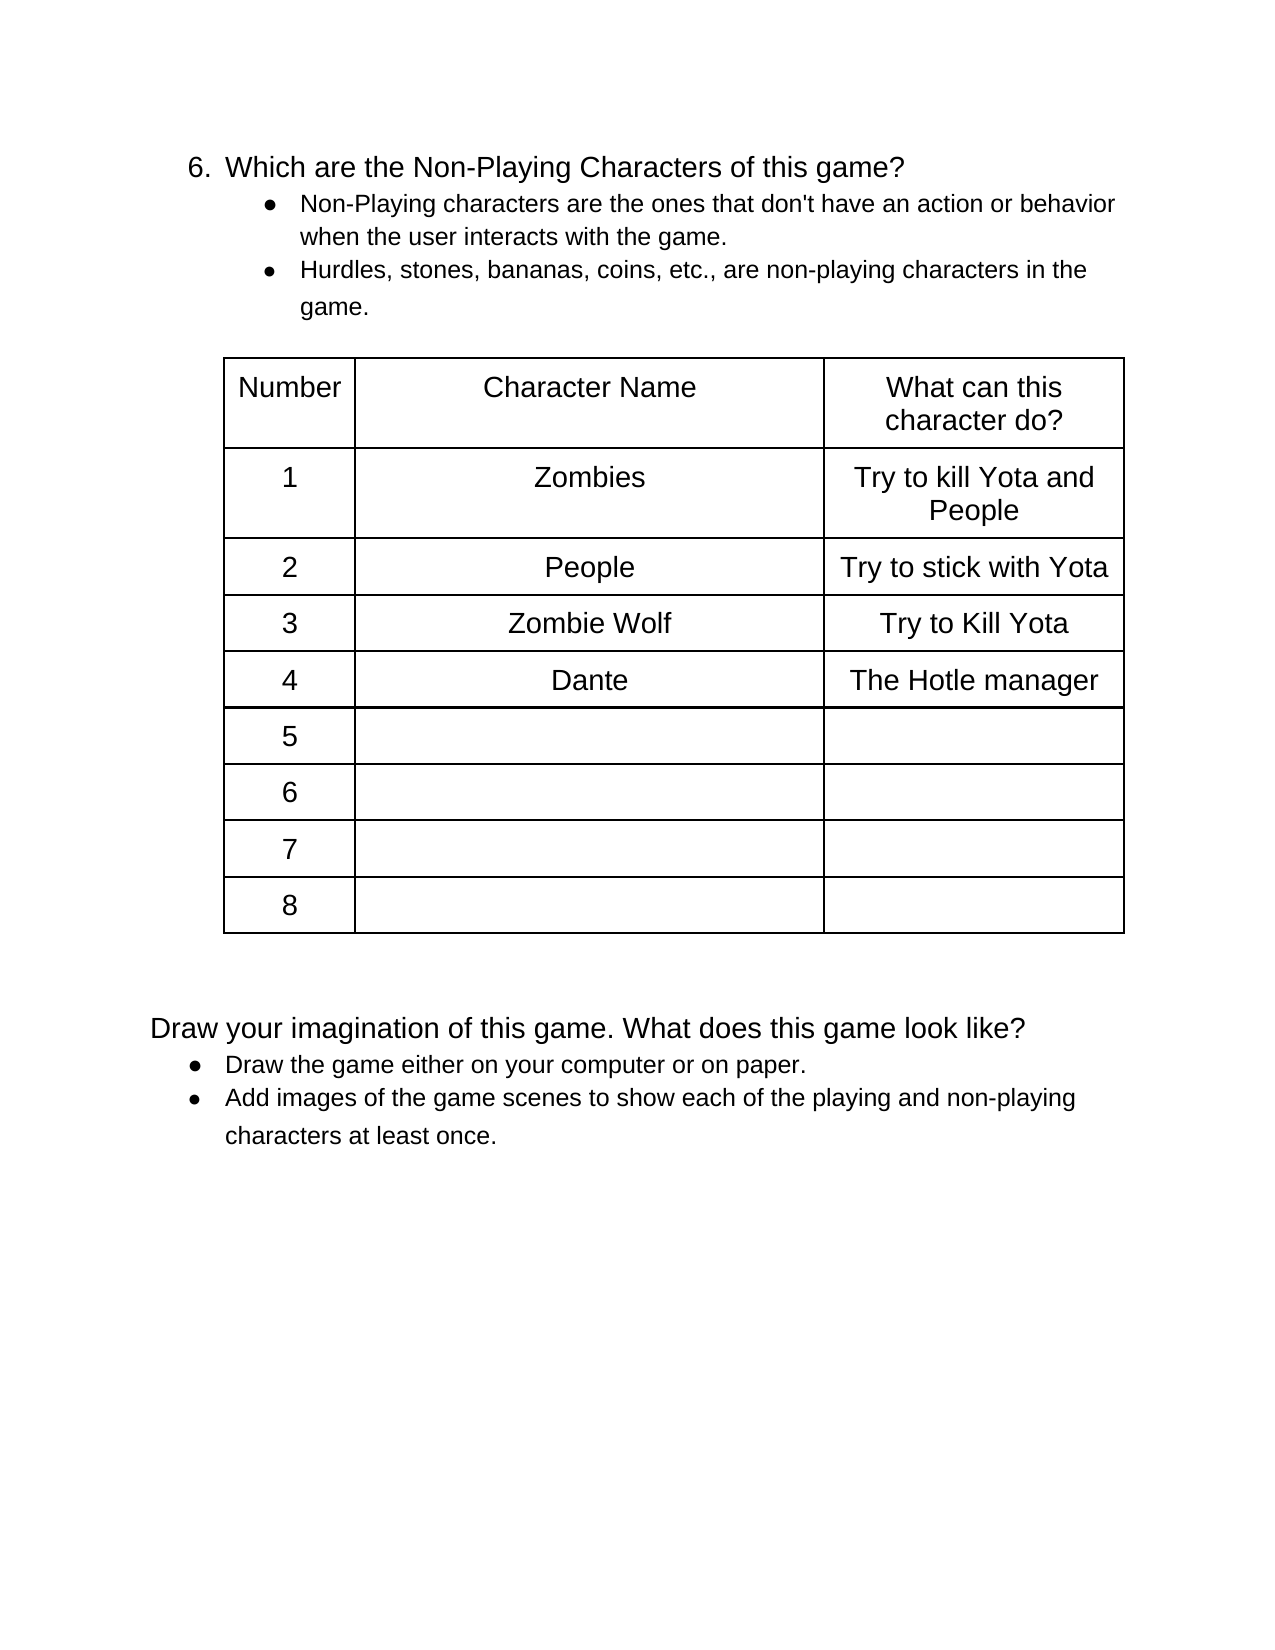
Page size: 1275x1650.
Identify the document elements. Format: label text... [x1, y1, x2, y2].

table_cell [356, 709, 823, 763]
list Non-Playing characters are the ones that don't have an action or behavior when the user interacts with the game. [262, 188, 1125, 250]
table_header Number [225, 359, 354, 447]
text Draw your imagination of this game. What does this game look like? [150, 1011, 1125, 1045]
table_cell [356, 765, 823, 819]
table_cell Try to Kill Yota [825, 596, 1123, 650]
table_cell 4 [225, 652, 354, 706]
table_cell 3 [225, 596, 354, 650]
table_header Character Name [356, 359, 823, 447]
table_cell 7 [225, 821, 354, 876]
table_cell [356, 878, 823, 932]
table_cell Zombies [356, 449, 823, 537]
table_cell Try to kill Yota and People [825, 449, 1123, 537]
table_cell 2 [225, 539, 354, 593]
list Which are the Non-Playing Characters of this game? [187, 150, 1125, 183]
list Hurdles, stones, bananas, coins, etc., are non-playing characters in the game. [262, 254, 1125, 322]
table_header What can this character do? [825, 359, 1123, 447]
list Draw the game either on your computer or on paper. [187, 1050, 1125, 1079]
table_cell [356, 821, 823, 876]
table_cell [825, 821, 1123, 876]
table_cell [825, 765, 1123, 819]
table_cell 8 [225, 878, 354, 932]
list Add images of the game scenes to show each of the playing and non-playing characters at least once. [187, 1083, 1125, 1150]
table_cell Dante [356, 652, 823, 706]
table_cell Try to stick with Yota [825, 539, 1123, 593]
table_cell 5 [225, 709, 354, 763]
table_cell People [356, 539, 823, 593]
table_cell 1 [225, 449, 354, 537]
table_cell [825, 878, 1123, 932]
table_cell The Hotle manager [825, 652, 1123, 706]
table_cell 6 [225, 765, 354, 819]
table_cell [825, 709, 1123, 763]
table_cell Zombie Wolf [356, 596, 823, 650]
